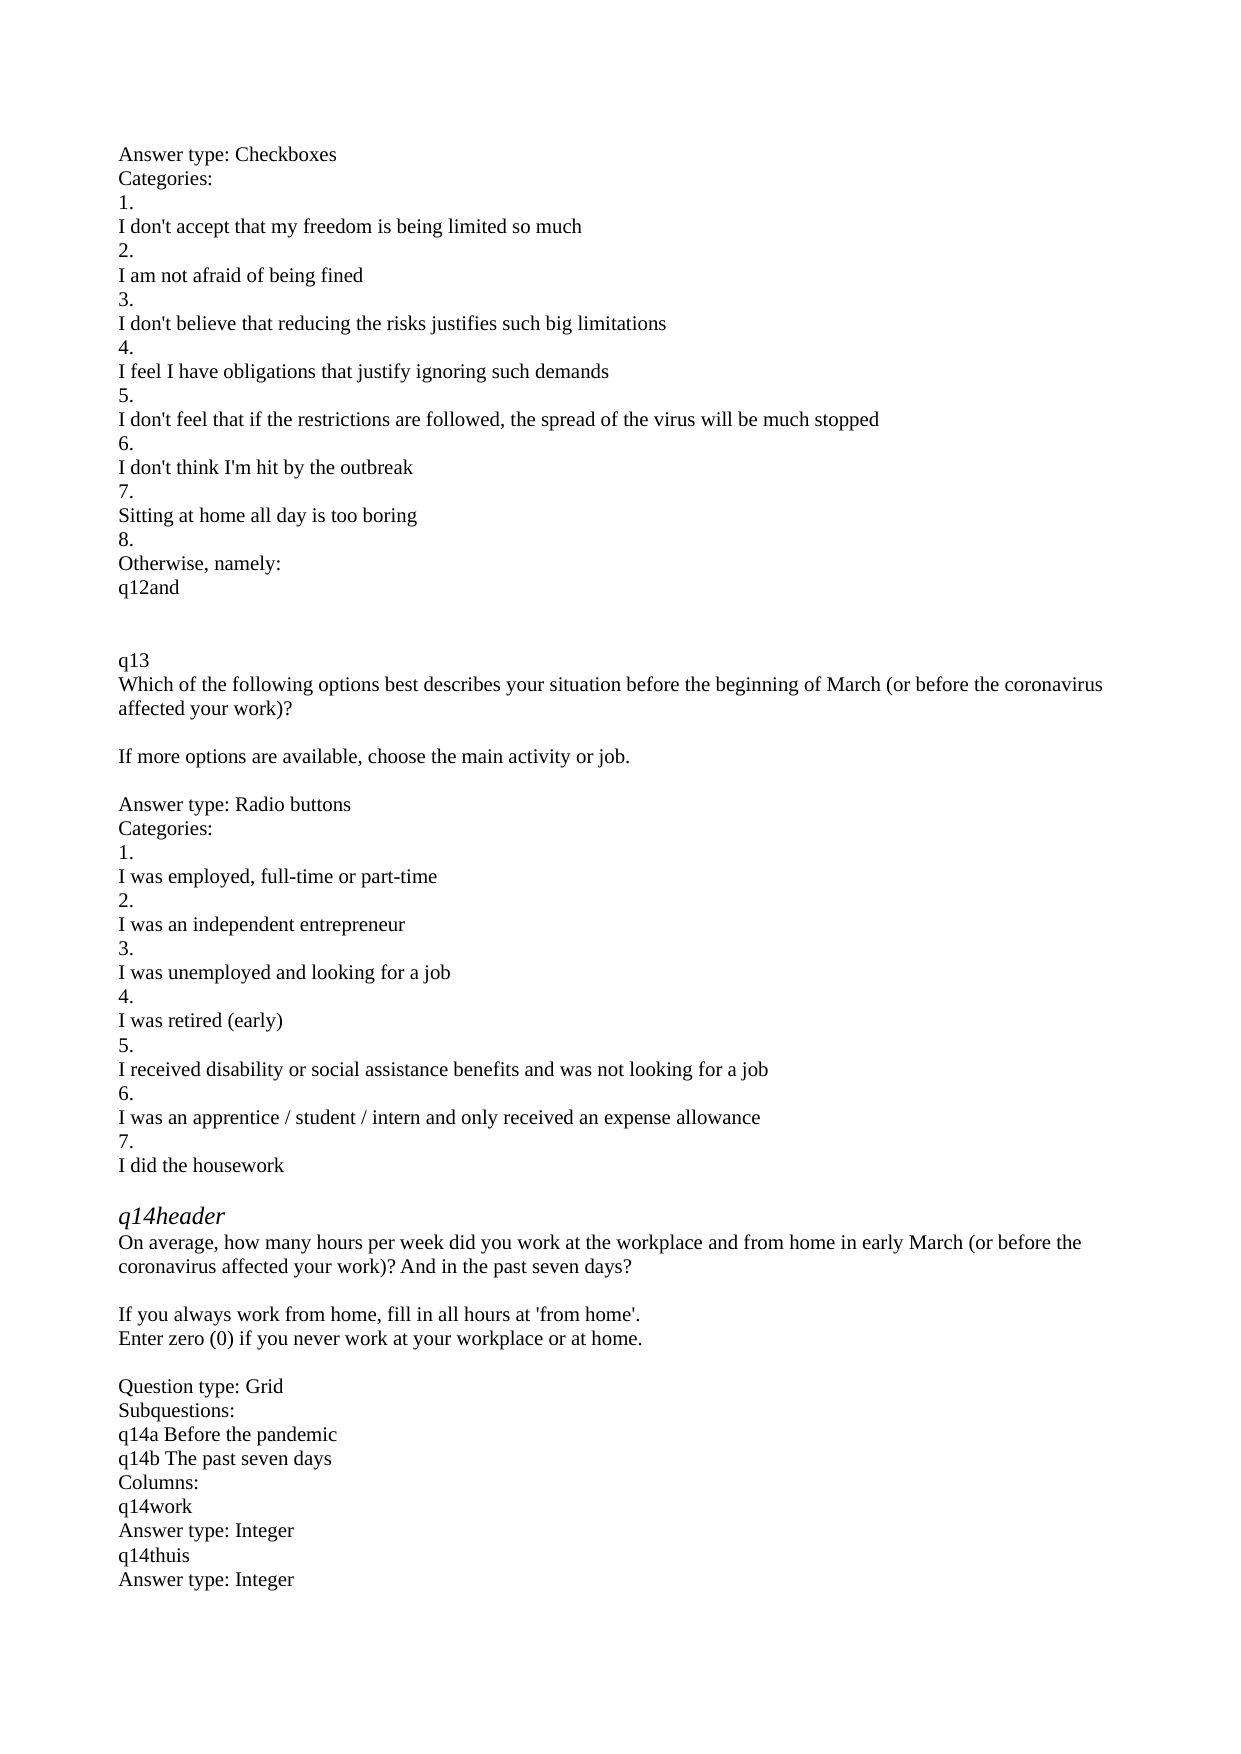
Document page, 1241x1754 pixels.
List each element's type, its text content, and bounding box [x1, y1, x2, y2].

text Otherwise, namely: [118, 551, 1122, 575]
text 7. [118, 1129, 1122, 1153]
text Columns: [118, 1470, 1122, 1494]
text q13 [118, 647, 1122, 672]
text I received disability or social assistance benefits and was not looking for a job [118, 1057, 1122, 1081]
text q12and [118, 575, 1122, 599]
text 3. [118, 936, 1122, 960]
text q14a Before the pandemic [118, 1422, 1122, 1446]
text 1. [118, 840, 1122, 864]
text I was unemployed and looking for a job [118, 960, 1122, 984]
text 6. [118, 431, 1122, 455]
text Answer type: Integer [118, 1567, 1122, 1591]
text 4. [118, 335, 1122, 359]
text Enter zero (0) if you never work at your workplace or at home. [118, 1326, 1122, 1350]
text I was an independent entrepreneur [118, 912, 1122, 936]
text Answer type: Integer [118, 1518, 1122, 1542]
text 4. [118, 984, 1122, 1008]
text 8. [118, 527, 1122, 551]
text I don't think I'm hit by the outbreak [118, 455, 1122, 479]
text 2. [118, 238, 1122, 262]
text I am not afraid of being fined [118, 262, 1122, 287]
text I feel I have obligations that justify ignoring such demands [118, 359, 1122, 383]
text Sitting at home all day is too boring [118, 503, 1122, 527]
text 5. [118, 383, 1122, 407]
text On average, how many hours per week did you work at the workplace and from home in early March (or before the coronavirus affected your work)? And in the past seven days? [118, 1230, 1122, 1278]
text Answer type: Radio buttons [118, 792, 1122, 816]
text 6. [118, 1081, 1122, 1105]
text If more options are available, choose the main activity or job. [118, 744, 1122, 768]
text 2. [118, 888, 1122, 912]
text If you always work from home, fill in all hours at 'from home'. [118, 1302, 1122, 1326]
text 3. [118, 287, 1122, 311]
text Which of the following options best describes your situation before the beginning of March (or before the coronavirus affected your work)? [118, 672, 1122, 720]
text q14work [118, 1494, 1122, 1518]
text I don't accept that my freedom is being limited so much [118, 214, 1122, 238]
text 7. [118, 479, 1122, 503]
text Categories: [118, 166, 1122, 190]
text I did the housework [118, 1153, 1122, 1177]
text Subquestions: [118, 1398, 1122, 1422]
text Question type: Grid [118, 1374, 1122, 1398]
text 5. [118, 1032, 1122, 1057]
text q14thuis [118, 1542, 1122, 1567]
text I don't believe that reducing the risks justifies such big limitations [118, 311, 1122, 335]
text I was employed, full-time or part-time [118, 864, 1122, 888]
text I don't feel that if the restrictions are followed, the spread of the virus will be much stopped [118, 407, 1122, 431]
text q14header [118, 1201, 1122, 1230]
text Categories: [118, 816, 1122, 840]
text Answer type: Checkboxes [118, 142, 1122, 166]
text q14b The past seven days [118, 1446, 1122, 1470]
text I was retired (early) [118, 1008, 1122, 1032]
text I was an apprentice / student / intern and only received an expense allowance [118, 1105, 1122, 1129]
text 1. [118, 190, 1122, 214]
